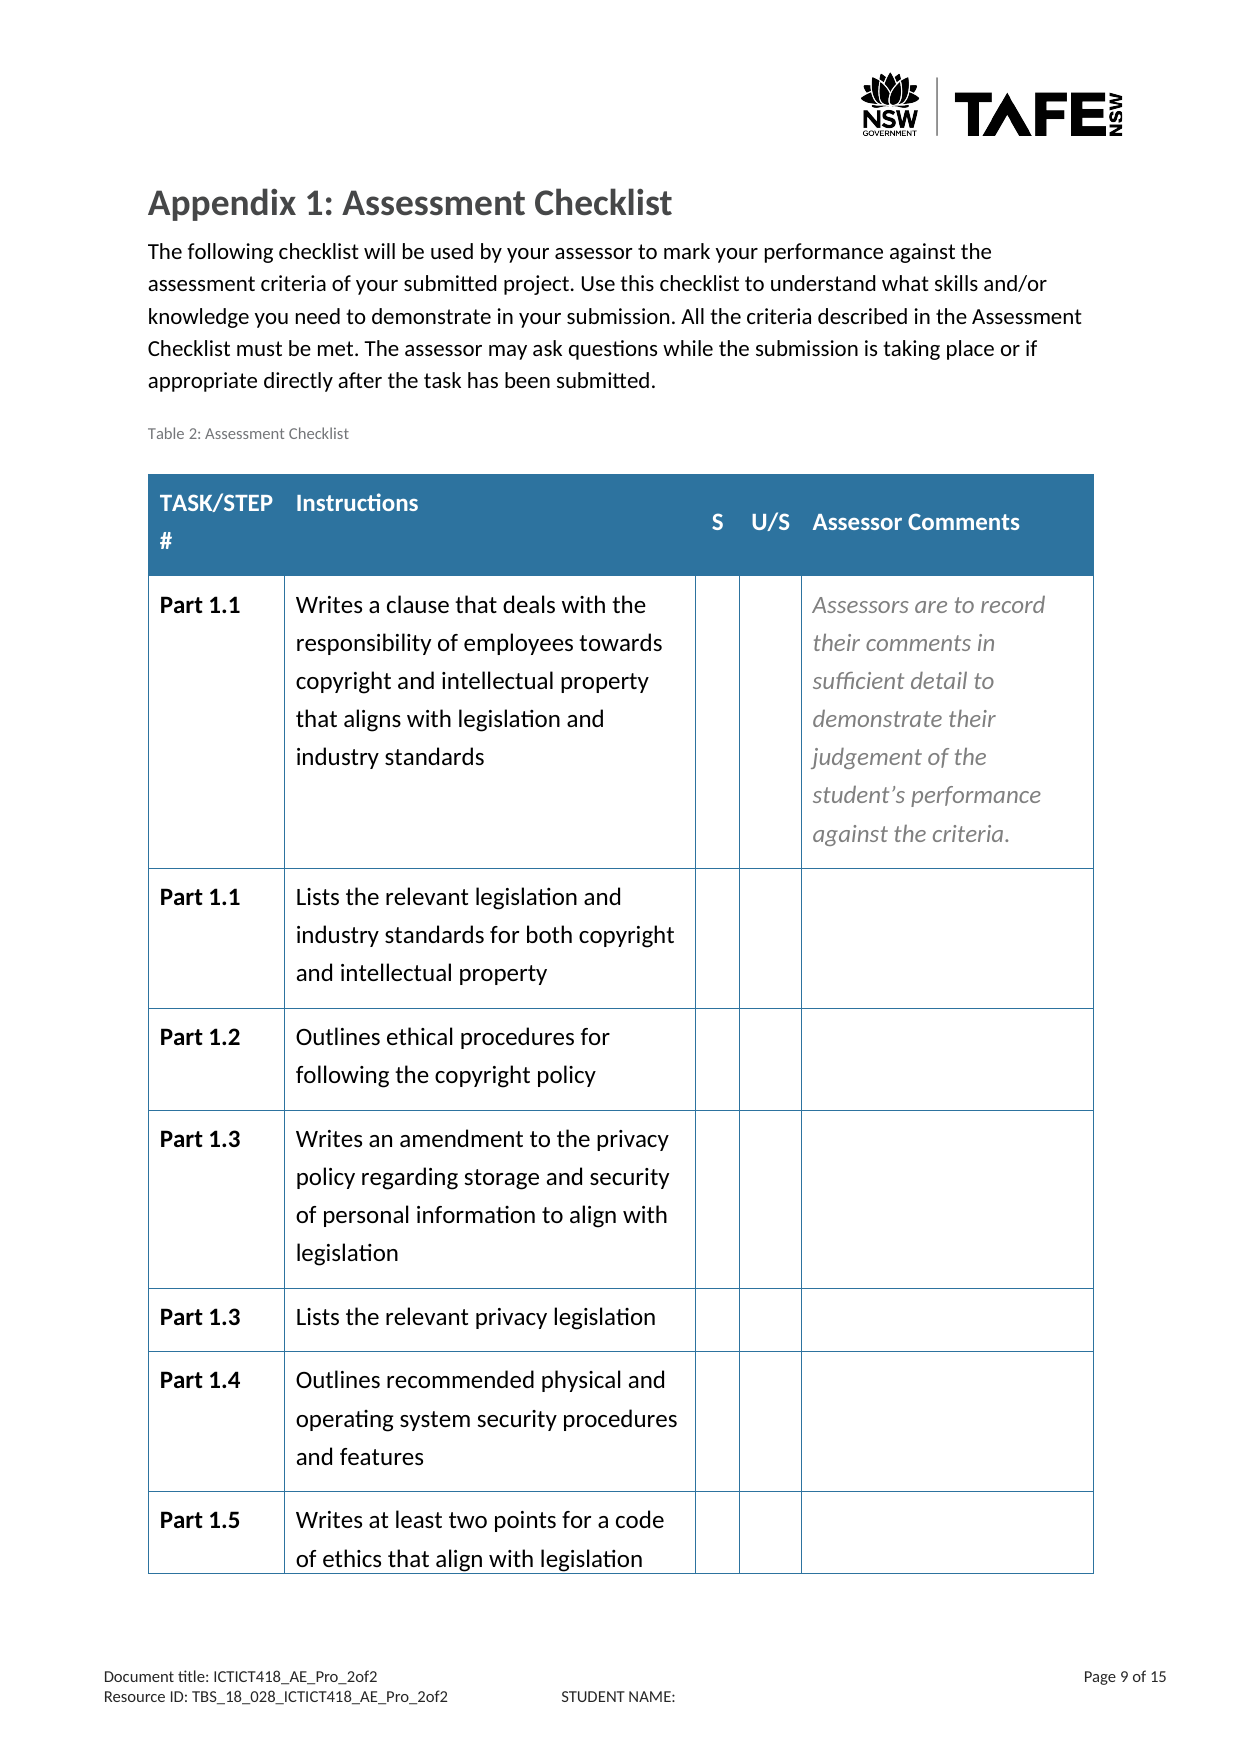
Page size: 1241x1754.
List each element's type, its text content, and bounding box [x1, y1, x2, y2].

table_cell Part 1.2 [149, 1009, 284, 1109]
table_cell Part 1.3 [149, 1111, 284, 1287]
table_cell [740, 1492, 801, 1573]
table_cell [285, 1492, 695, 1573]
table_cell Part 1.4 [149, 1352, 284, 1491]
table_cell [740, 1289, 801, 1351]
table_cell [696, 1111, 739, 1287]
table_cell Lists the relevant privacy legislation [285, 1289, 695, 1351]
table_header U/S [740, 475, 801, 575]
table_header TASK/STEP # [149, 475, 284, 575]
table_header Assessor Comments [802, 475, 1093, 575]
table_cell [740, 1009, 801, 1109]
table_cell [696, 1492, 739, 1573]
table_cell [802, 1111, 1093, 1287]
table_cell [696, 1009, 739, 1109]
table_cell [696, 576, 739, 868]
text Table 2: Assessment Checklist [148, 423, 1092, 444]
table_cell Outlines recommended physical and operating system security procedures and features [285, 1352, 695, 1491]
table_cell [740, 1111, 801, 1287]
table_cell [696, 1289, 739, 1351]
table_cell [740, 1352, 801, 1491]
text The following checklist will be used by your assessor to mark your performance against the assessment criteria of your submitted project. Use this checklist to understand what skills and/or knowledge you need to demonstrate in your submission. All the criteria described in the Assessment Checklist must be met. The assessor may ask questions while the submission is taking place or if appropriate directly after the task has been submitted. [148, 237, 1092, 394]
table_cell [802, 1492, 1093, 1573]
table_cell Part 1.1 [149, 576, 284, 868]
table_cell [802, 1352, 1093, 1491]
table_cell [740, 576, 801, 868]
table_cell Part 1.5 [149, 1492, 284, 1573]
table_cell Part 1.1 [149, 869, 284, 1008]
table_cell [802, 1009, 1093, 1109]
table_cell [802, 1289, 1093, 1351]
table_cell [802, 869, 1093, 1008]
table_cell [696, 1352, 739, 1491]
subtitle Appendix 1: Assessment Checklist [148, 179, 1092, 225]
table_cell Assessors are to record their comments in sufficient detail to demonstrate their judgement of the student’s performance against the criteria. [802, 576, 1093, 868]
table_header S [696, 475, 739, 575]
table_cell Writes an amendment to the privacy policy regarding storage and security of personal information to align with legislation [285, 1111, 695, 1287]
table_header Instructions [285, 475, 695, 575]
table_cell Lists the relevant legislation and industry standards for both copyright and intellectual property [285, 869, 695, 1008]
table_cell Part 1.3 [149, 1289, 284, 1351]
picture [861, 71, 1123, 137]
table_cell [696, 869, 739, 1008]
table_cell [740, 869, 801, 1008]
table_cell Writes a clause that deals with the responsibility of employees towards copyright and intellectual property that aligns with legislation and industry standards [285, 576, 695, 868]
table_cell Outlines ethical procedures for following the copyright policy [285, 1009, 695, 1109]
